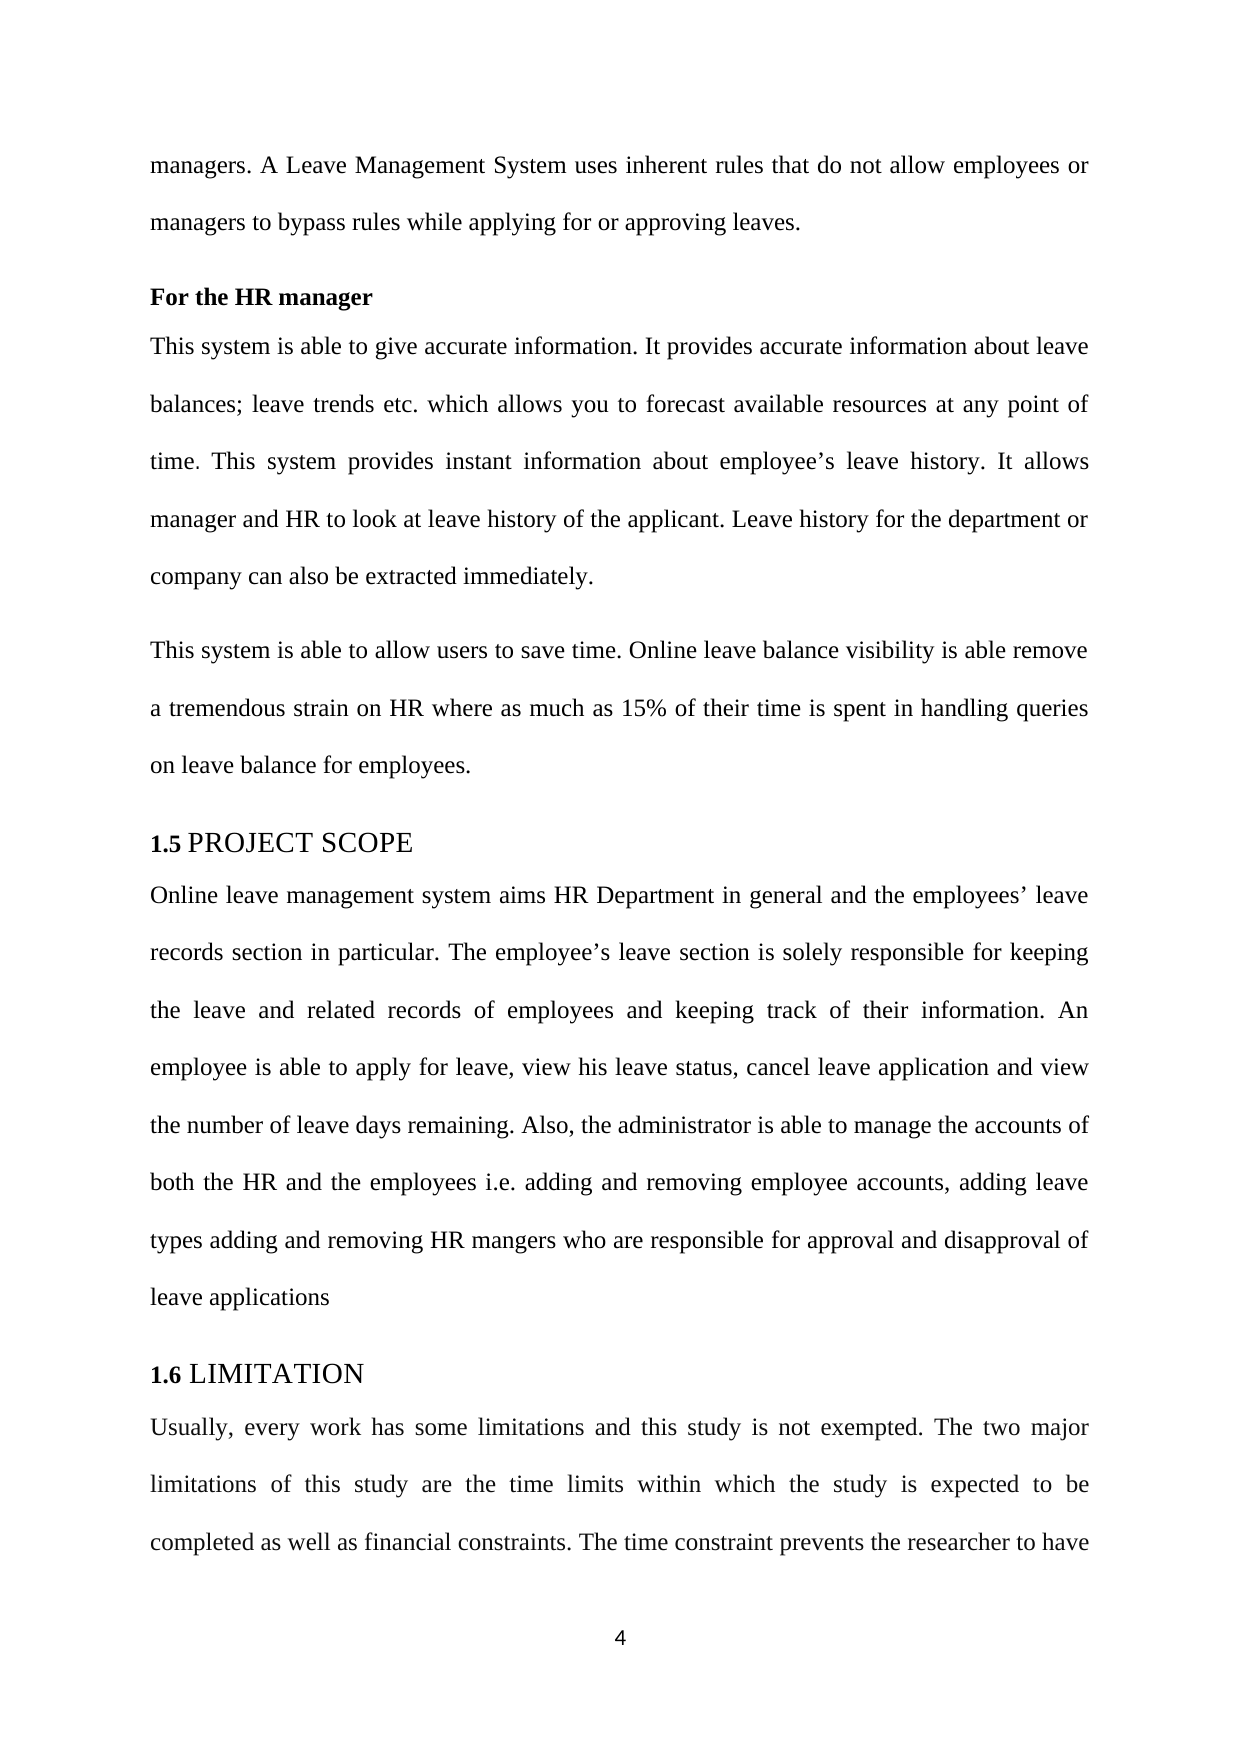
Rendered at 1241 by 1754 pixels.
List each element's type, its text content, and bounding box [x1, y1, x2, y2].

text This system is able to give accurate information. It provides accurate information about leave balances; leave trends etc. which allows you to forecast available resources at any point of time. This system provides instant information about employee’s leave history. It allows manager and HR to look at leave history of the applicant. Leave history for the department or company can also be extracted immediately. [150, 331, 1090, 590]
text 1.5 Project scope [150, 825, 1090, 858]
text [150, 1412, 1090, 1556]
text For the HR manager [150, 282, 1090, 310]
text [150, 150, 1090, 236]
text Online leave management system aims HR Department in general and the employees’ leave records section in particular. The employee’s leave section is solely responsible for keeping the leave and related records of employees and keeping track of their information. An employee is able to apply for leave, view his leave status, cancel leave application and view the number of leave days remaining. Also, the administrator is able to manage the accounts of both the HR and the employees i.e. adding and removing employee accounts, adding leave types adding and removing HR mangers who are responsible for approval and disapproval of leave applications [150, 880, 1090, 1311]
text This system is able to allow users to save time. Online leave balance visibility is able remove a tremendous strain on HR where as much as 15% of their time is spent in handling queries on leave balance for employees. [150, 636, 1090, 779]
text 1.6 Limitation [150, 1357, 1090, 1390]
